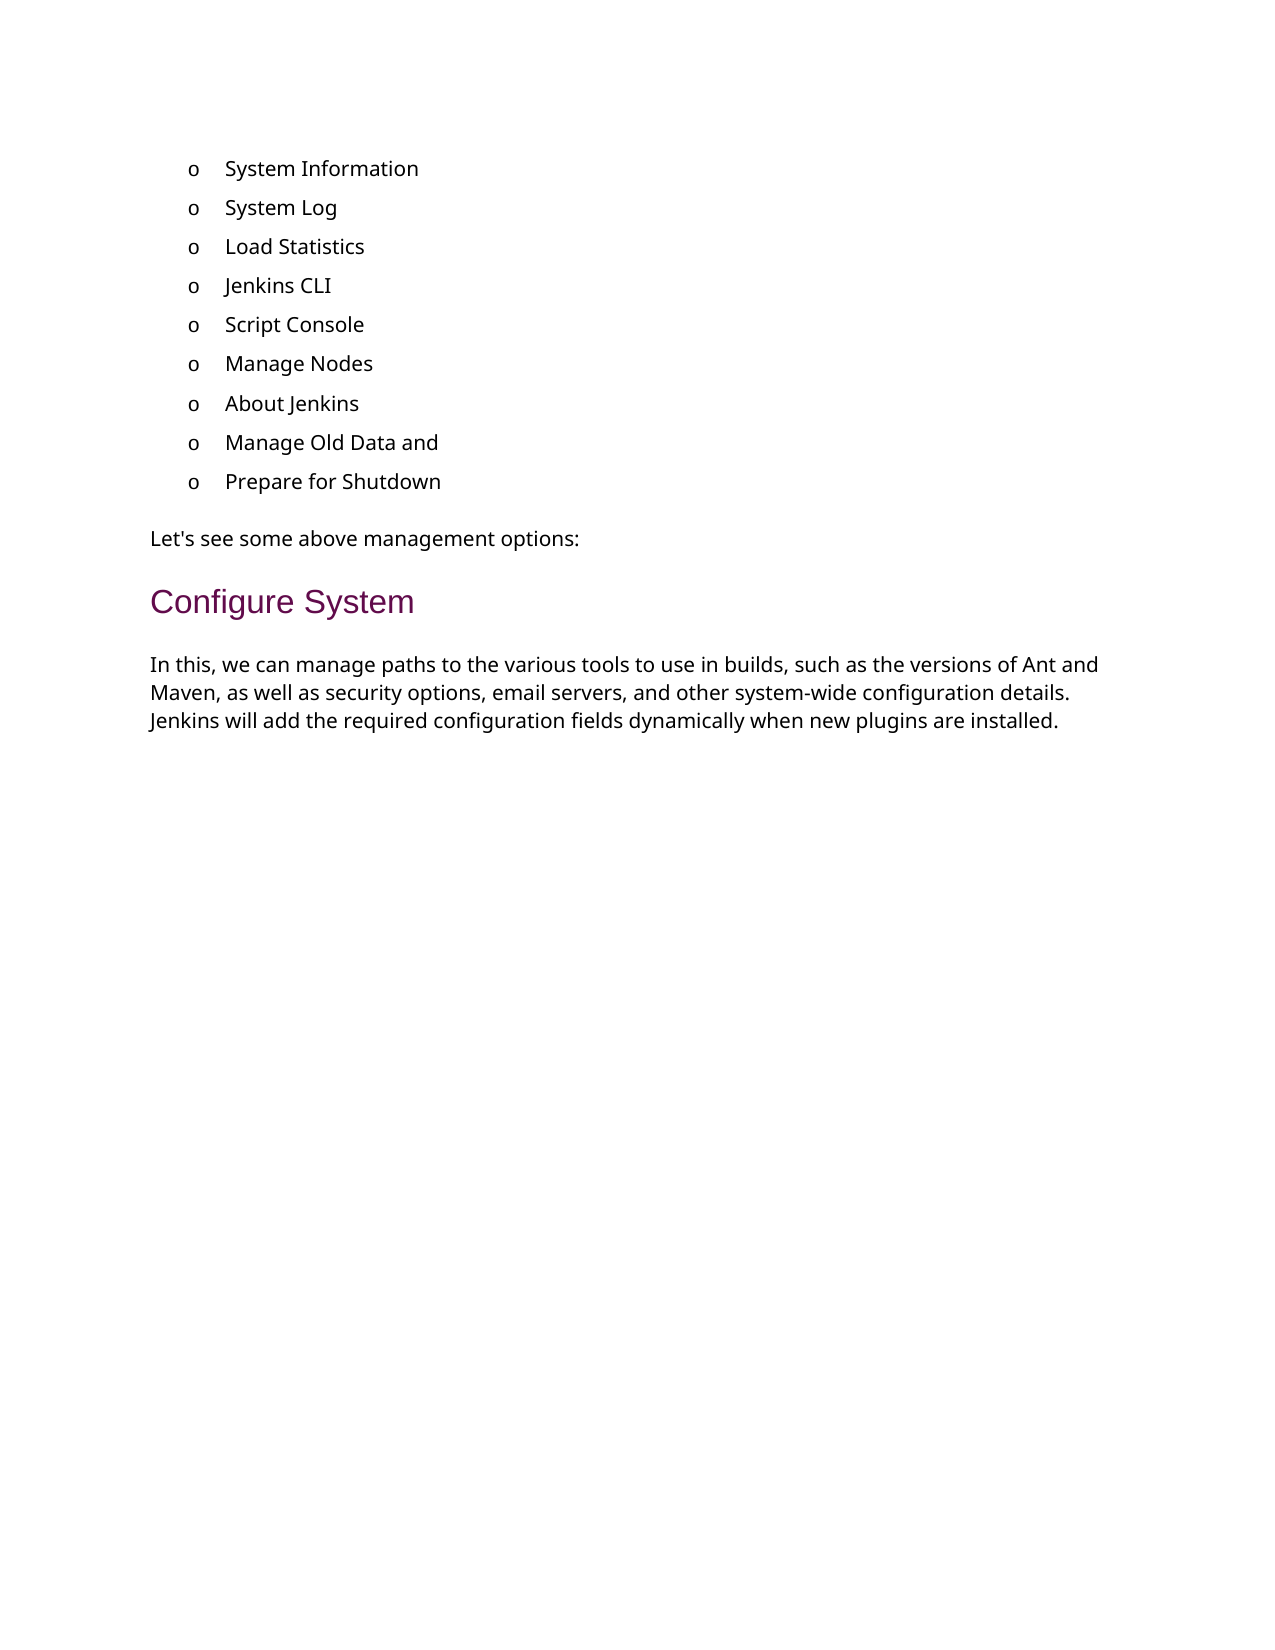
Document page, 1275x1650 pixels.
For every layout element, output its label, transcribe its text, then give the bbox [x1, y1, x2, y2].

list Manage Old Data and [187, 423, 1125, 456]
list Prepare for Shutdown [187, 462, 1125, 495]
text In this, we can manage paths to the various tools to use in builds, such as the versions of Ant and Maven, as well as security options, email servers, and other system-wide configuration details. Jenkins will add the required configuration fields dynamically when new plugins are installed. [150, 650, 1125, 735]
list Jenkins CLI [187, 267, 1125, 300]
list Load Statistics [187, 228, 1125, 261]
list Manage Nodes [187, 345, 1125, 378]
list System Information [187, 150, 1125, 183]
text Let's see some above management options: [150, 524, 1125, 553]
list About Jenkins [187, 384, 1125, 417]
list System Log [187, 189, 1125, 222]
list Script Console [187, 306, 1125, 339]
text Configure System [150, 582, 1125, 621]
